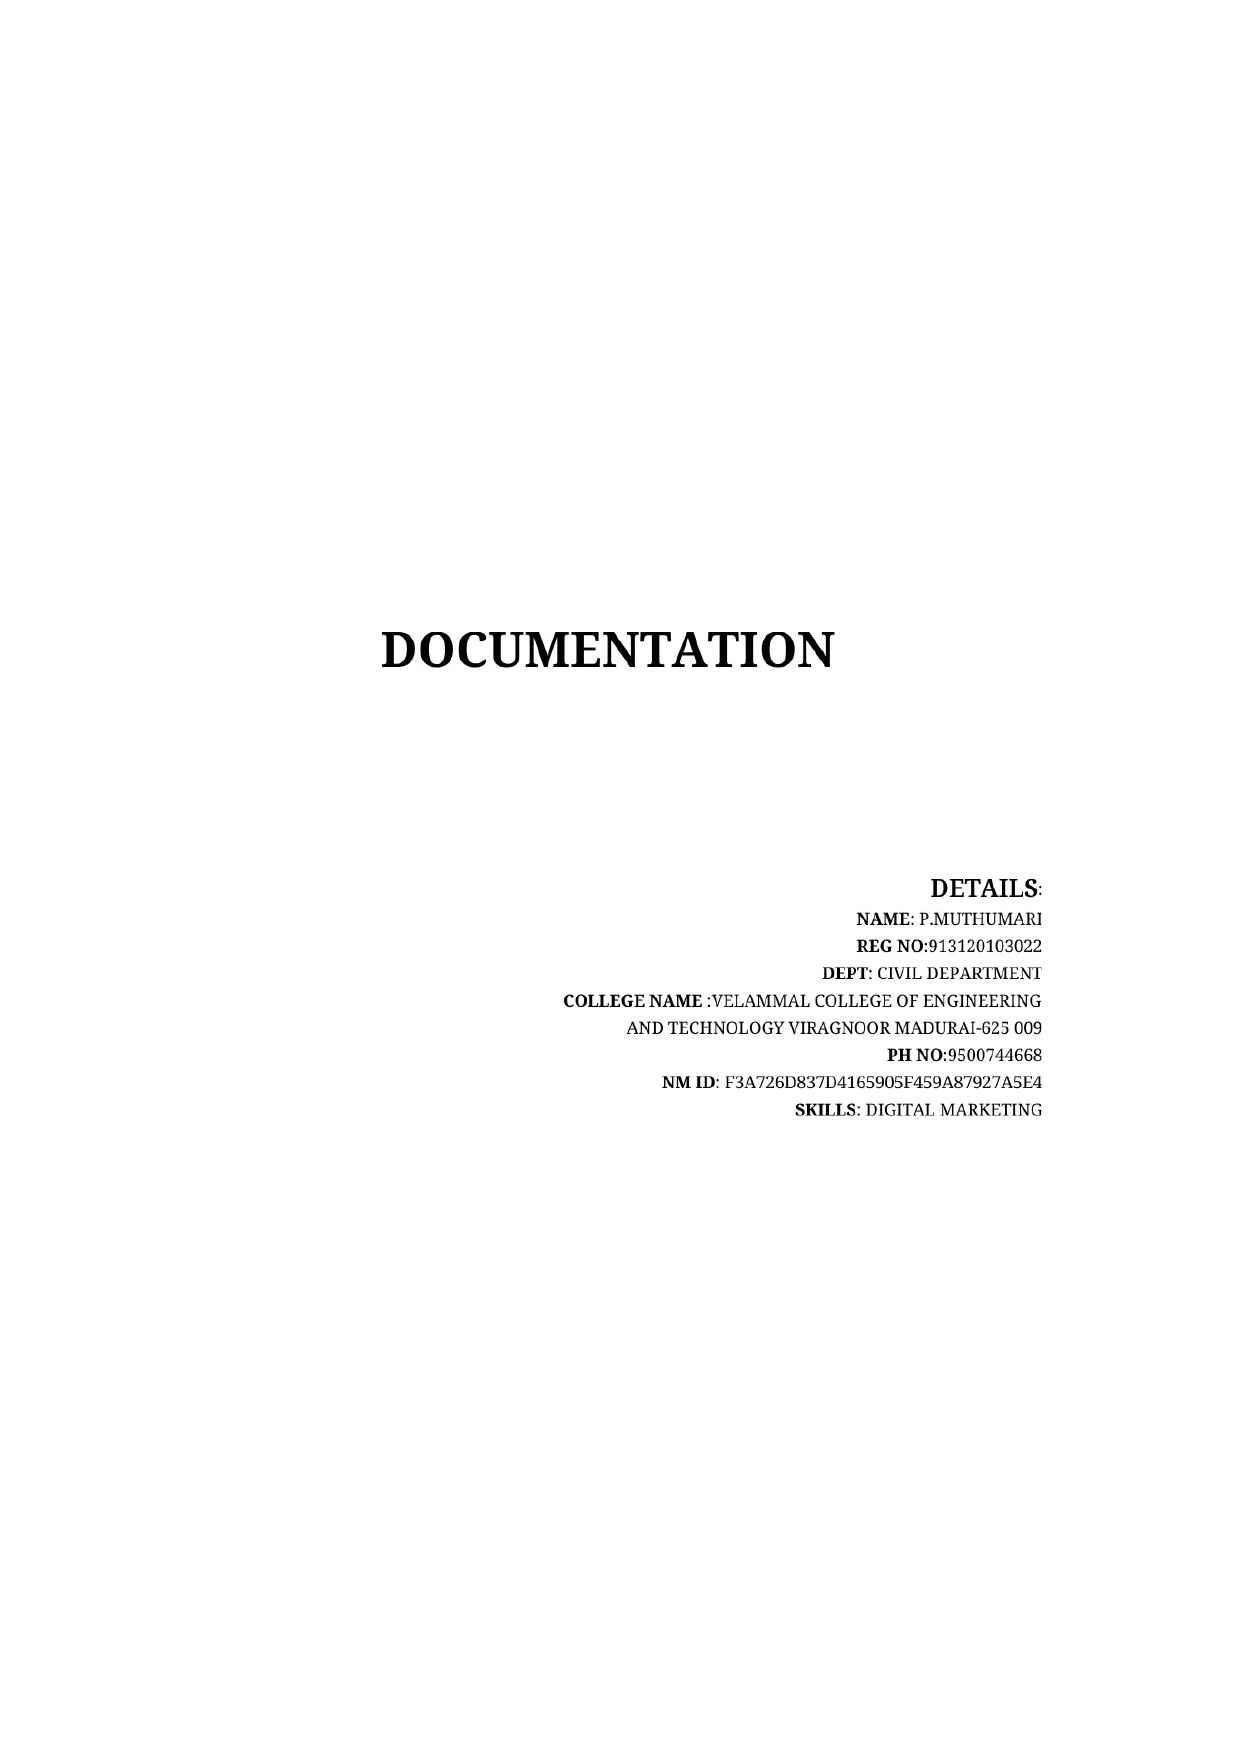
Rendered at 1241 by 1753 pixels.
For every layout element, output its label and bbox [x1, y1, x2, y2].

picture [382, 632, 1042, 1116]
